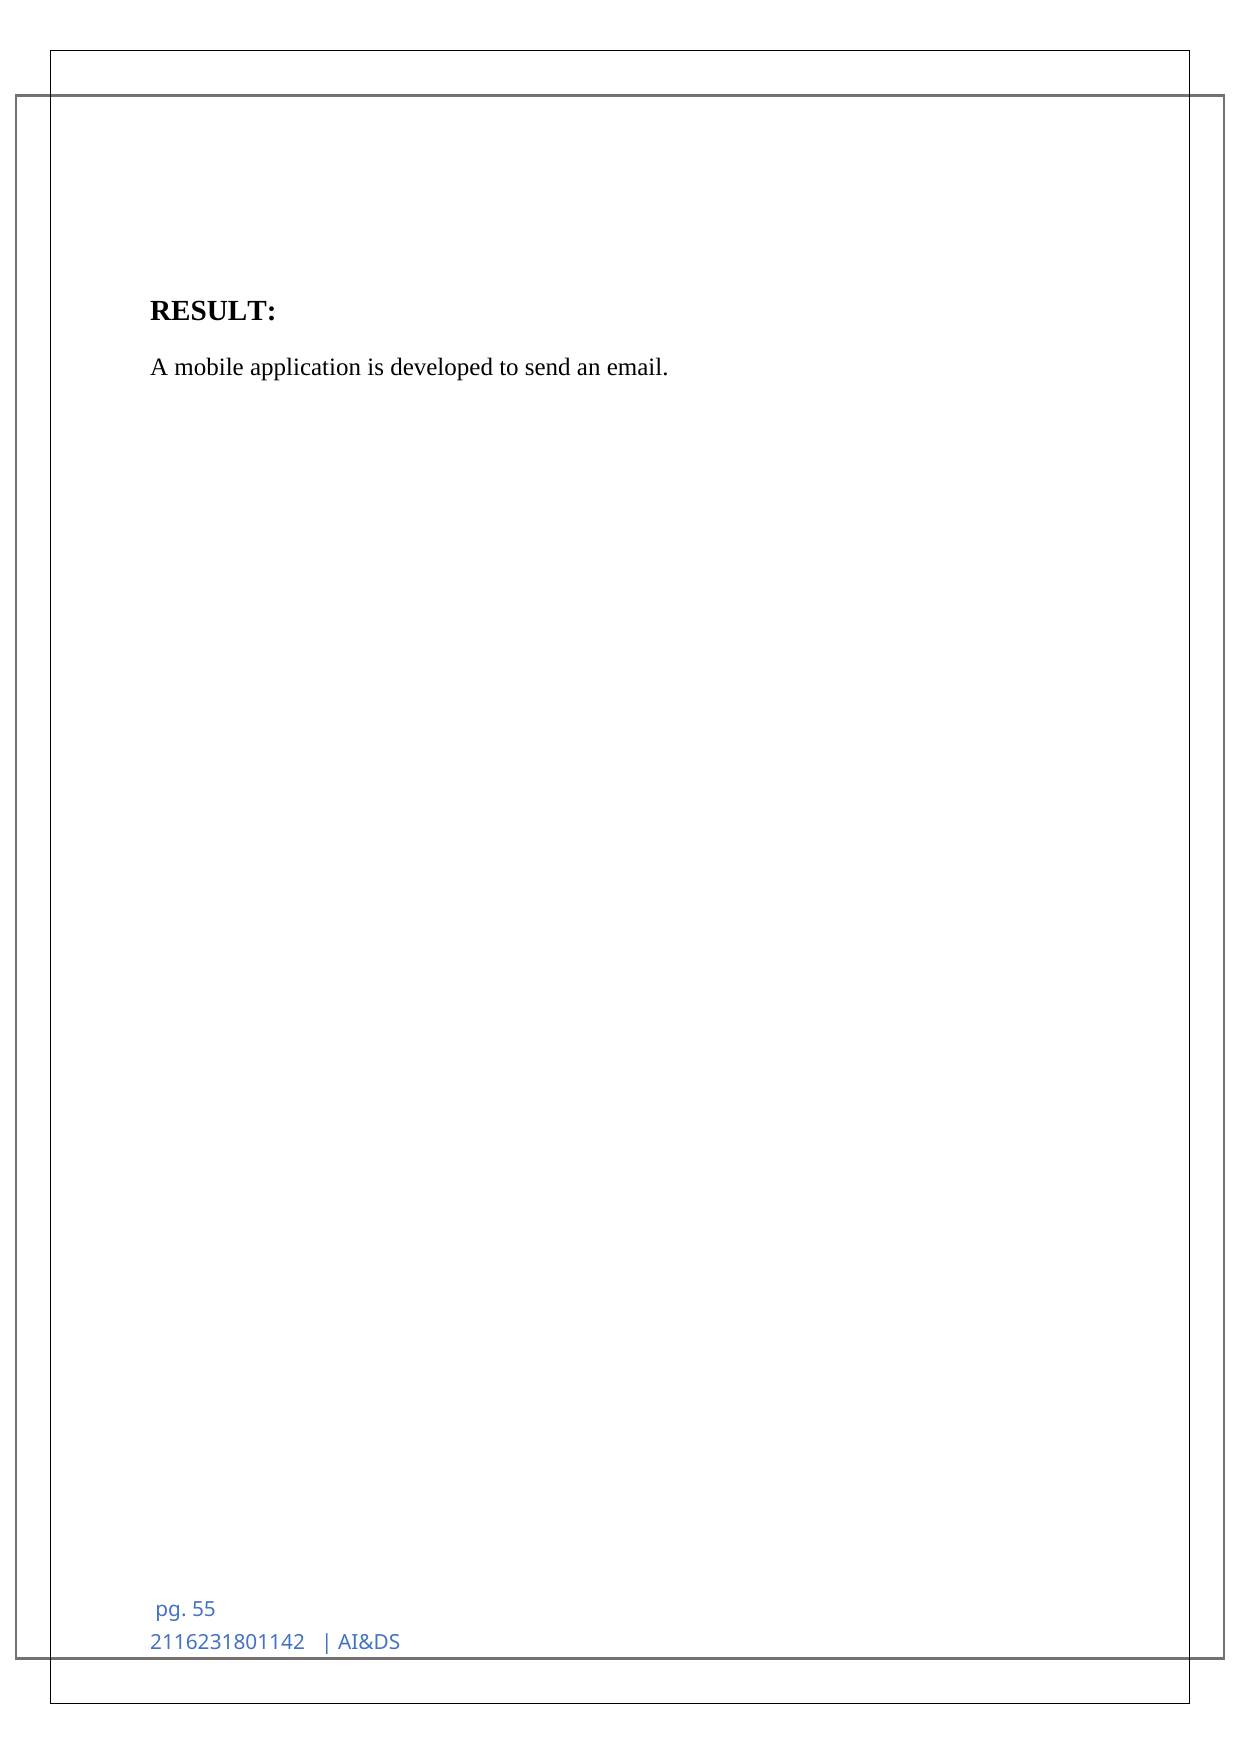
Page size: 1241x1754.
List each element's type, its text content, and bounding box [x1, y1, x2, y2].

text A mobile application is developed to send an email. [150, 352, 1090, 381]
text RESULT: [150, 293, 1090, 326]
